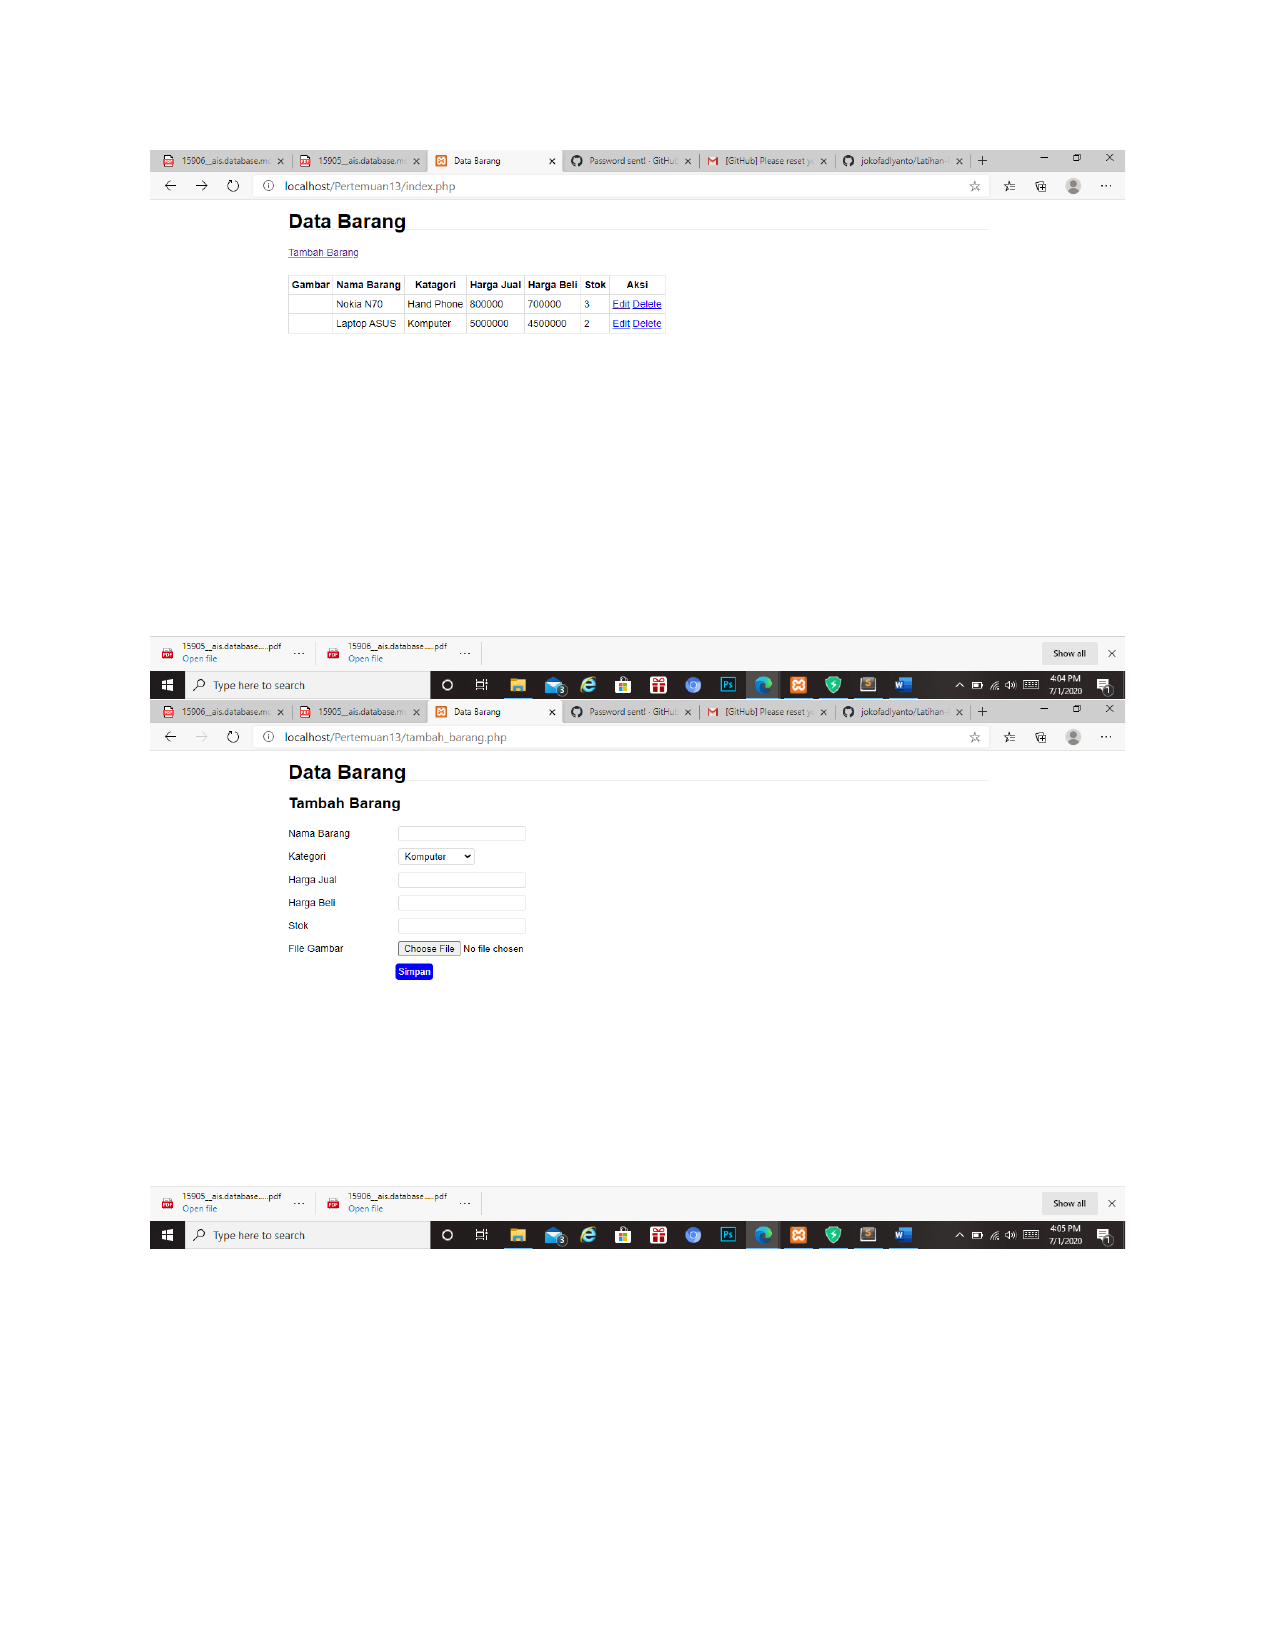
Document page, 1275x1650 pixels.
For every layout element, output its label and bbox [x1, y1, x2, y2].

picture [150, 150, 1125, 699]
picture [150, 700, 1125, 1249]
